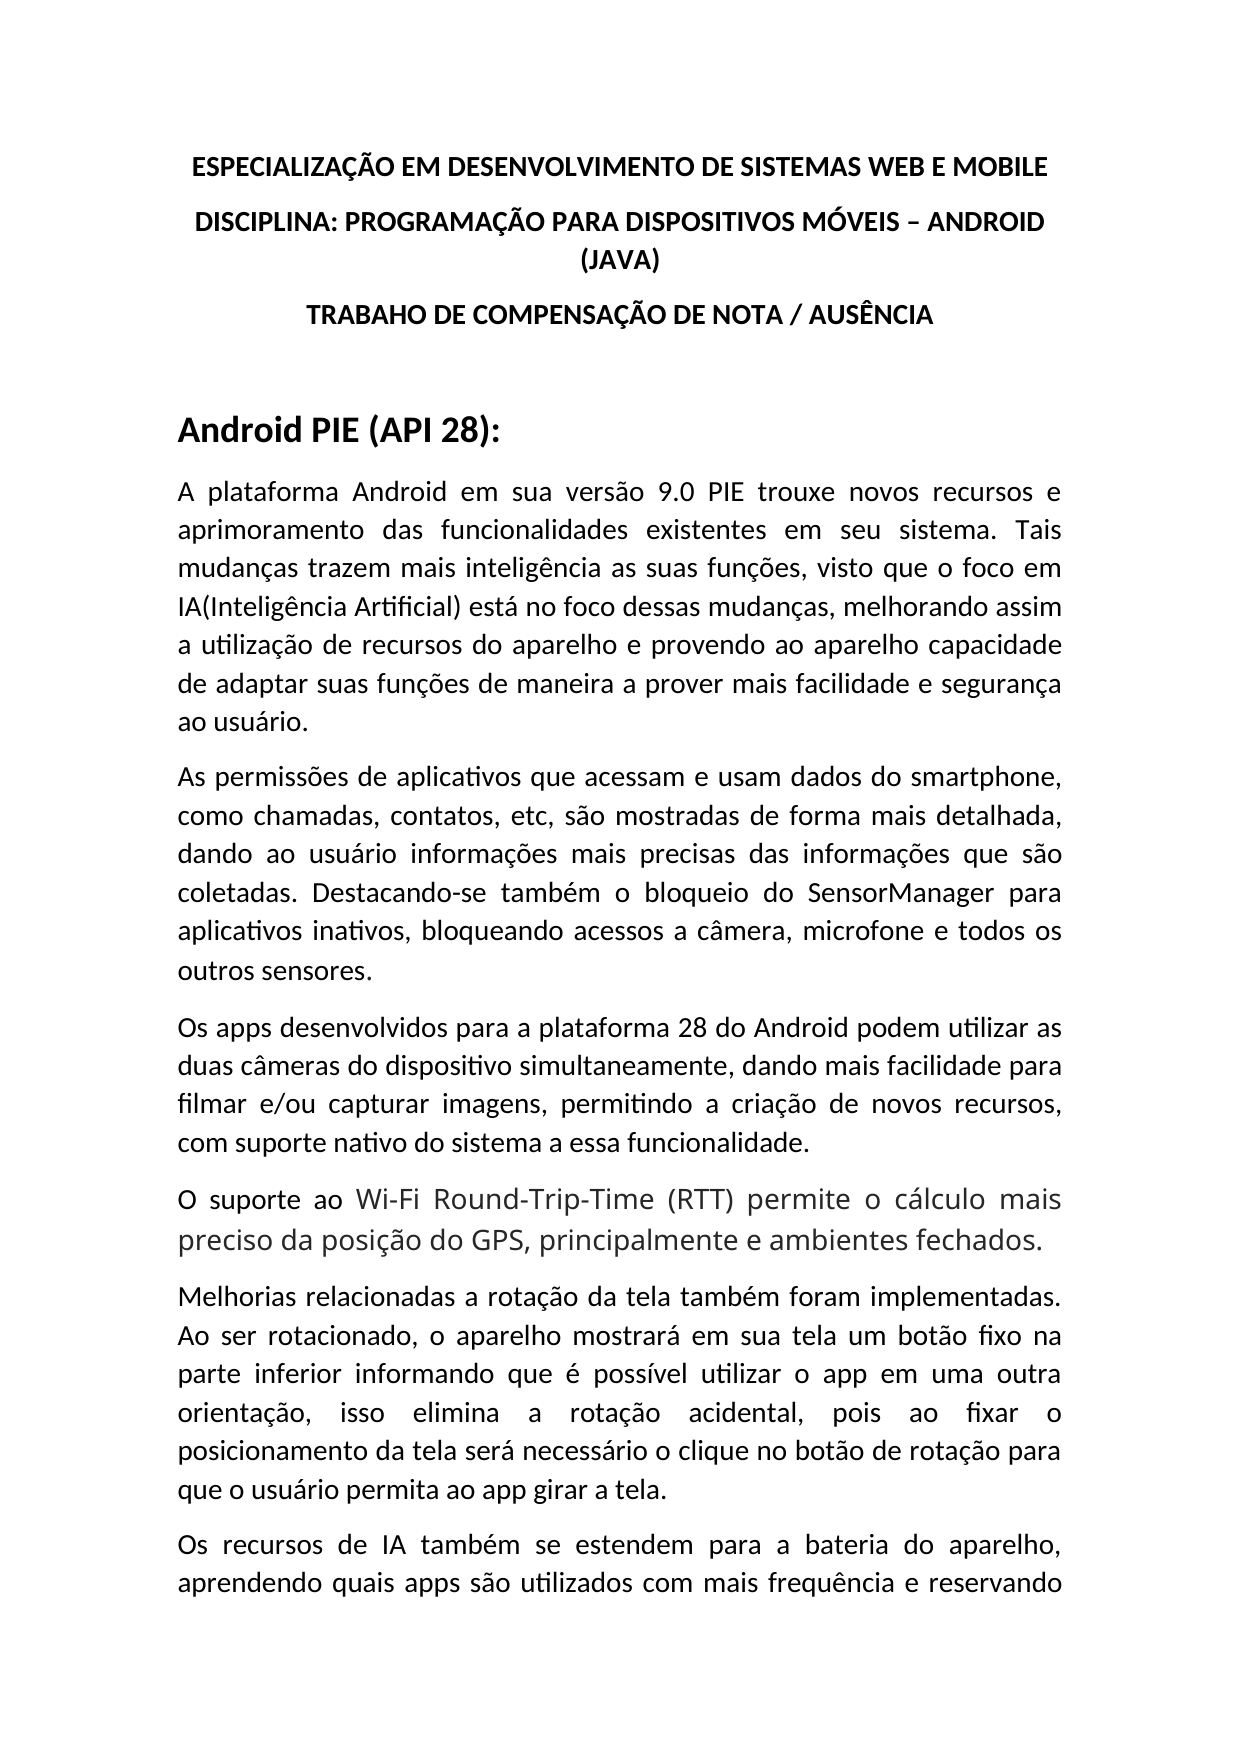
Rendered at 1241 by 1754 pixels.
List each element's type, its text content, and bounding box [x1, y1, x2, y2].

text A plataforma Android em sua versão 9.0 PIE trouxe novos recursos e aprimoramento das funcionalidades existentes em seu sistema. Tais mudanças trazem mais inteligência as suas funções, visto que o foco em IA(Inteligência Artificial) está no foco dessas mudanças, melhorando assim a utilização de recursos do aparelho e provendo ao aparelho capacidade de adaptar suas funções de maneira a prover mais facilidade e segurança ao usuário. [177, 473, 1063, 739]
text O suporte ao Wi-Fi Round-Trip-Time (RTT) permite o cálculo mais preciso da posição do GPS, principalmente e ambientes fechados. [177, 1179, 1063, 1259]
text Os apps desenvolvidos para a plataforma 28 do Android podem utilizar as duas câmeras do dispositivo simultaneamente, dando mais facilidade para filmar e/ou capturar imagens, permitindo a criação de novos recursos, com suporte nativo do sistema a essa funcionalidade. [177, 1009, 1063, 1160]
text Melhorias relacionadas a rotação da tela também foram implementadas. Ao ser rotacionado, o aparelho mostrará em sua tela um botão fixo na parte inferior informando que é possível utilizar o app em uma outra orientação, isso elimina a rotação acidental, pois ao fixar o posicionamento da tela será necessário o clique no botão de rotação para que o usuário permita ao app girar a tela. [177, 1278, 1063, 1506]
text Android PIE (API 28): [177, 406, 1063, 452]
text ESPECIALIZAÇÃO EM DESENVOLVIMENTO DE SISTEMAS WEB E MOBILE [177, 148, 1063, 183]
text TRABAHO DE COMPENSAÇÃO DE NOTA / AUSÊNCIA [177, 296, 1063, 332]
text DISCIPLINA: PROGRAMAÇÃO PARA DISPOSITIVOS MÓVEIS – ANDROID (JAVA) [177, 203, 1063, 277]
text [177, 1526, 1063, 1600]
text As permissões de aplicativos que acessam e usam dados do smartphone, como chamadas, contatos, etc, são mostradas de forma mais detalhada, dando ao usuário informações mais precisas das informações que são coletadas. Destacando-se também o bloqueio do SensorManager para aplicativos inativos, bloqueando acessos a câmera, microfone e todos os outros sensores. [177, 758, 1063, 989]
